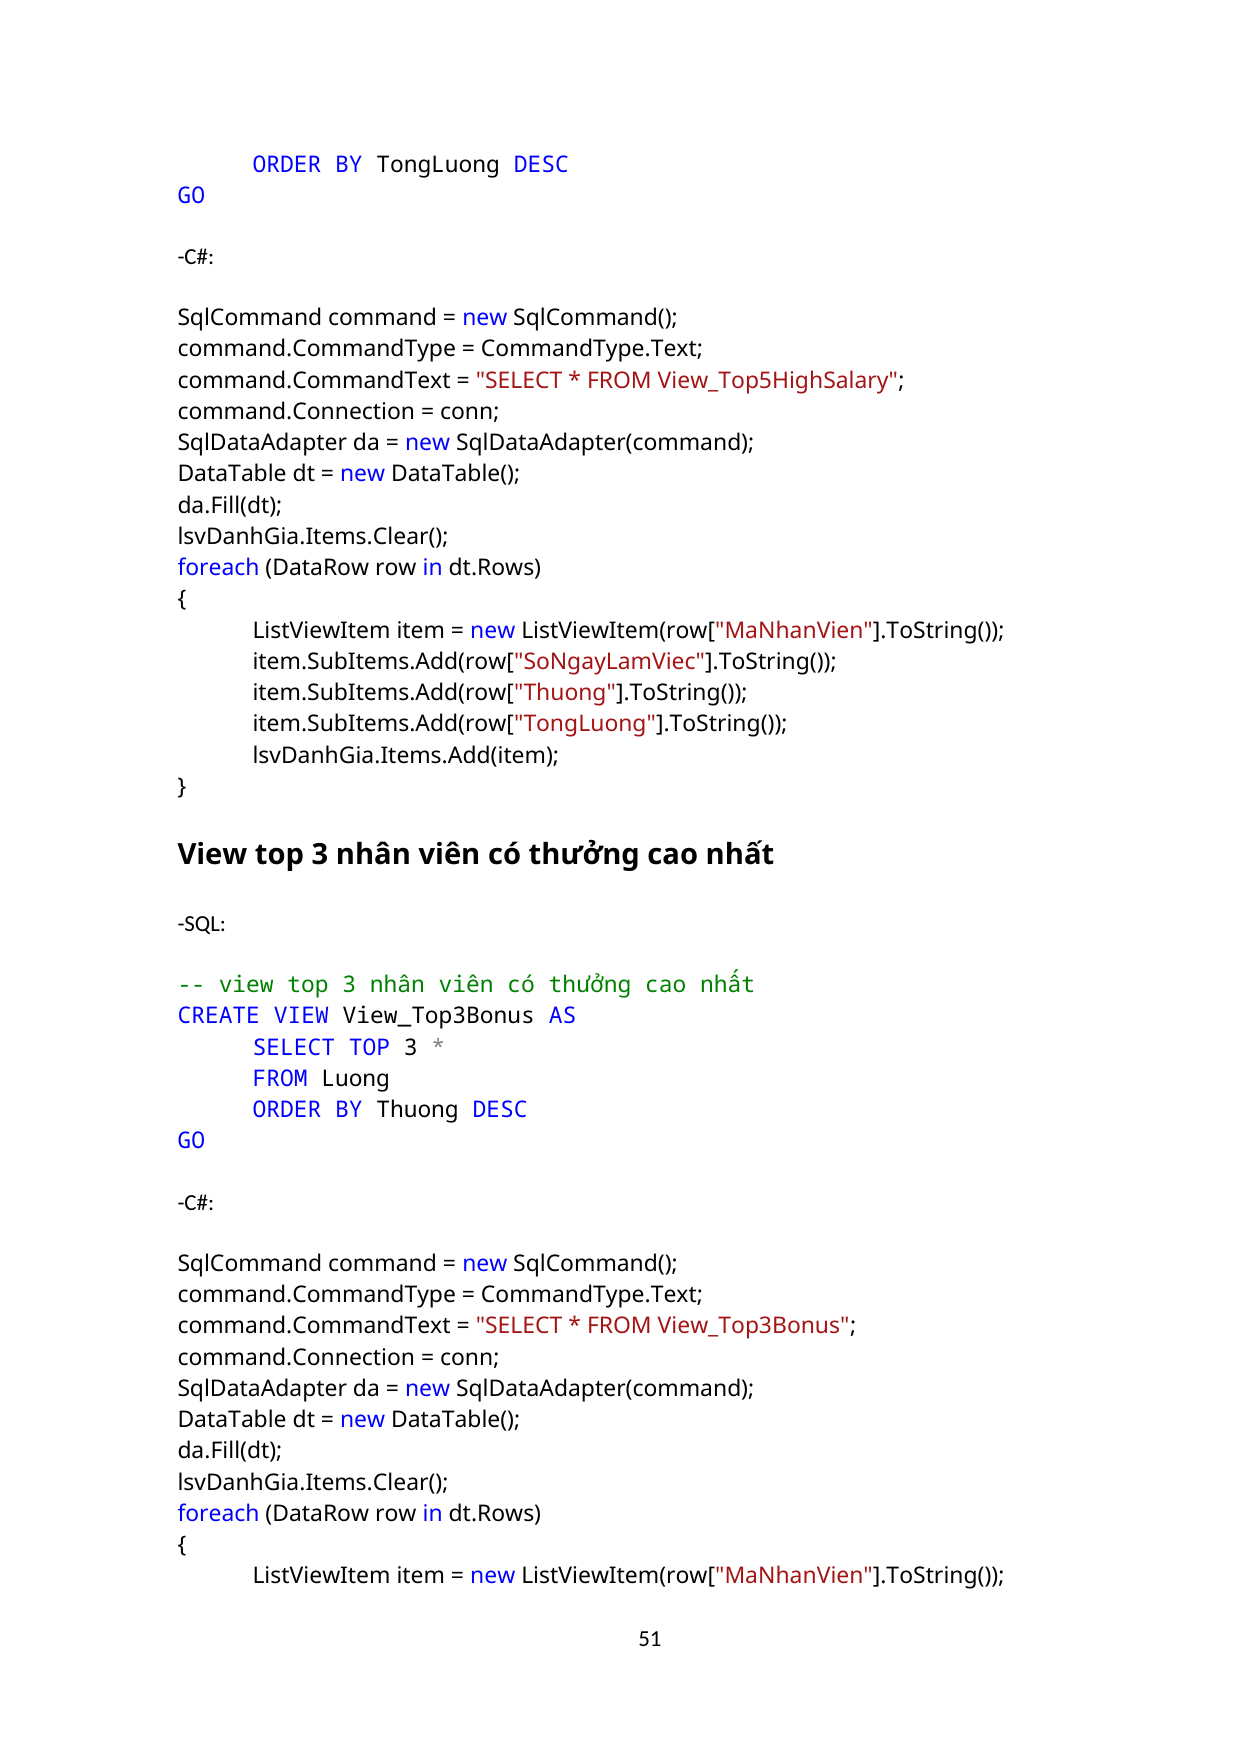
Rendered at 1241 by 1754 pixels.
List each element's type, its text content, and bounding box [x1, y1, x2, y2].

text DataTable dt = new DataTable(); [177, 1403, 1122, 1434]
text item.SubItems.Add(row["TongLuong"].ToString()); [177, 707, 1122, 739]
text FROM Luong [177, 1062, 1122, 1093]
text SELECT TOP 3 * [177, 1031, 1122, 1062]
text command.Connection = conn; [177, 1340, 1122, 1372]
text lsvDanhGia.Items.Clear(); [177, 520, 1225, 551]
text command.CommandType = CommandType.Text; [177, 332, 1122, 364]
text SqlDataAdapter da = new SqlDataAdapter(command); [177, 1372, 1122, 1403]
text lsvDanhGia.Items.Add(item); [177, 739, 1122, 770]
text -C#: [177, 1188, 1122, 1216]
text ListViewItem item = new ListViewItem(row["MaNhanVien"].ToString()); [177, 614, 1240, 645]
text da.Fill(dt); [177, 1434, 1122, 1465]
text GO [177, 1124, 1122, 1156]
text GO [177, 179, 1122, 210]
text { [177, 582, 1122, 614]
text lsvDanhGia.Items.Clear(); [177, 1465, 1122, 1497]
text foreach (DataRow row in dt.Rows) [177, 1497, 1122, 1528]
text command.CommandText = "SELECT * FROM View_Top3Bonus"; [177, 1309, 1122, 1340]
text CREATE VIEW View_Top3Bonus AS [177, 999, 1122, 1031]
text } [177, 770, 1122, 801]
text -- view top 3 nhân viên có thưởng cao nhất [177, 968, 1122, 999]
text SqlDataAdapter da = new SqlDataAdapter(command); [177, 426, 1122, 457]
text -SQL: [177, 909, 1122, 938]
text SqlCommand command = new SqlCommand(); [177, 1247, 1122, 1278]
text da.Fill(dt); [177, 489, 1122, 520]
text View top 3 nhân viên có thưởng cao nhất [177, 833, 1122, 873]
text -C#: [177, 242, 1122, 271]
text DataTable dt = new DataTable(); [177, 457, 1122, 489]
text item.SubItems.Add(row["Thuong"].ToString()); [177, 676, 1122, 707]
text command.Connection = conn; [177, 395, 1122, 426]
text command.CommandText = "SELECT * FROM View_Top5HighSalary"; [177, 364, 1122, 395]
text command.CommandType = CommandType.Text; [177, 1278, 1122, 1309]
text foreach (DataRow row in dt.Rows) [177, 551, 1122, 582]
text ORDER BY Thuong DESC [177, 1093, 1122, 1124]
text item.SubItems.Add(row["SoNgayLamViec"].ToString()); [177, 645, 1122, 676]
text ORDER BY TongLuong DESC [177, 148, 1122, 179]
text ListViewItem item = new ListViewItem(row["MaNhanVien"].ToString()); [252, 1559, 1240, 1590]
text SqlCommand command = new SqlCommand(); [177, 301, 1122, 332]
text { [177, 1528, 1122, 1559]
